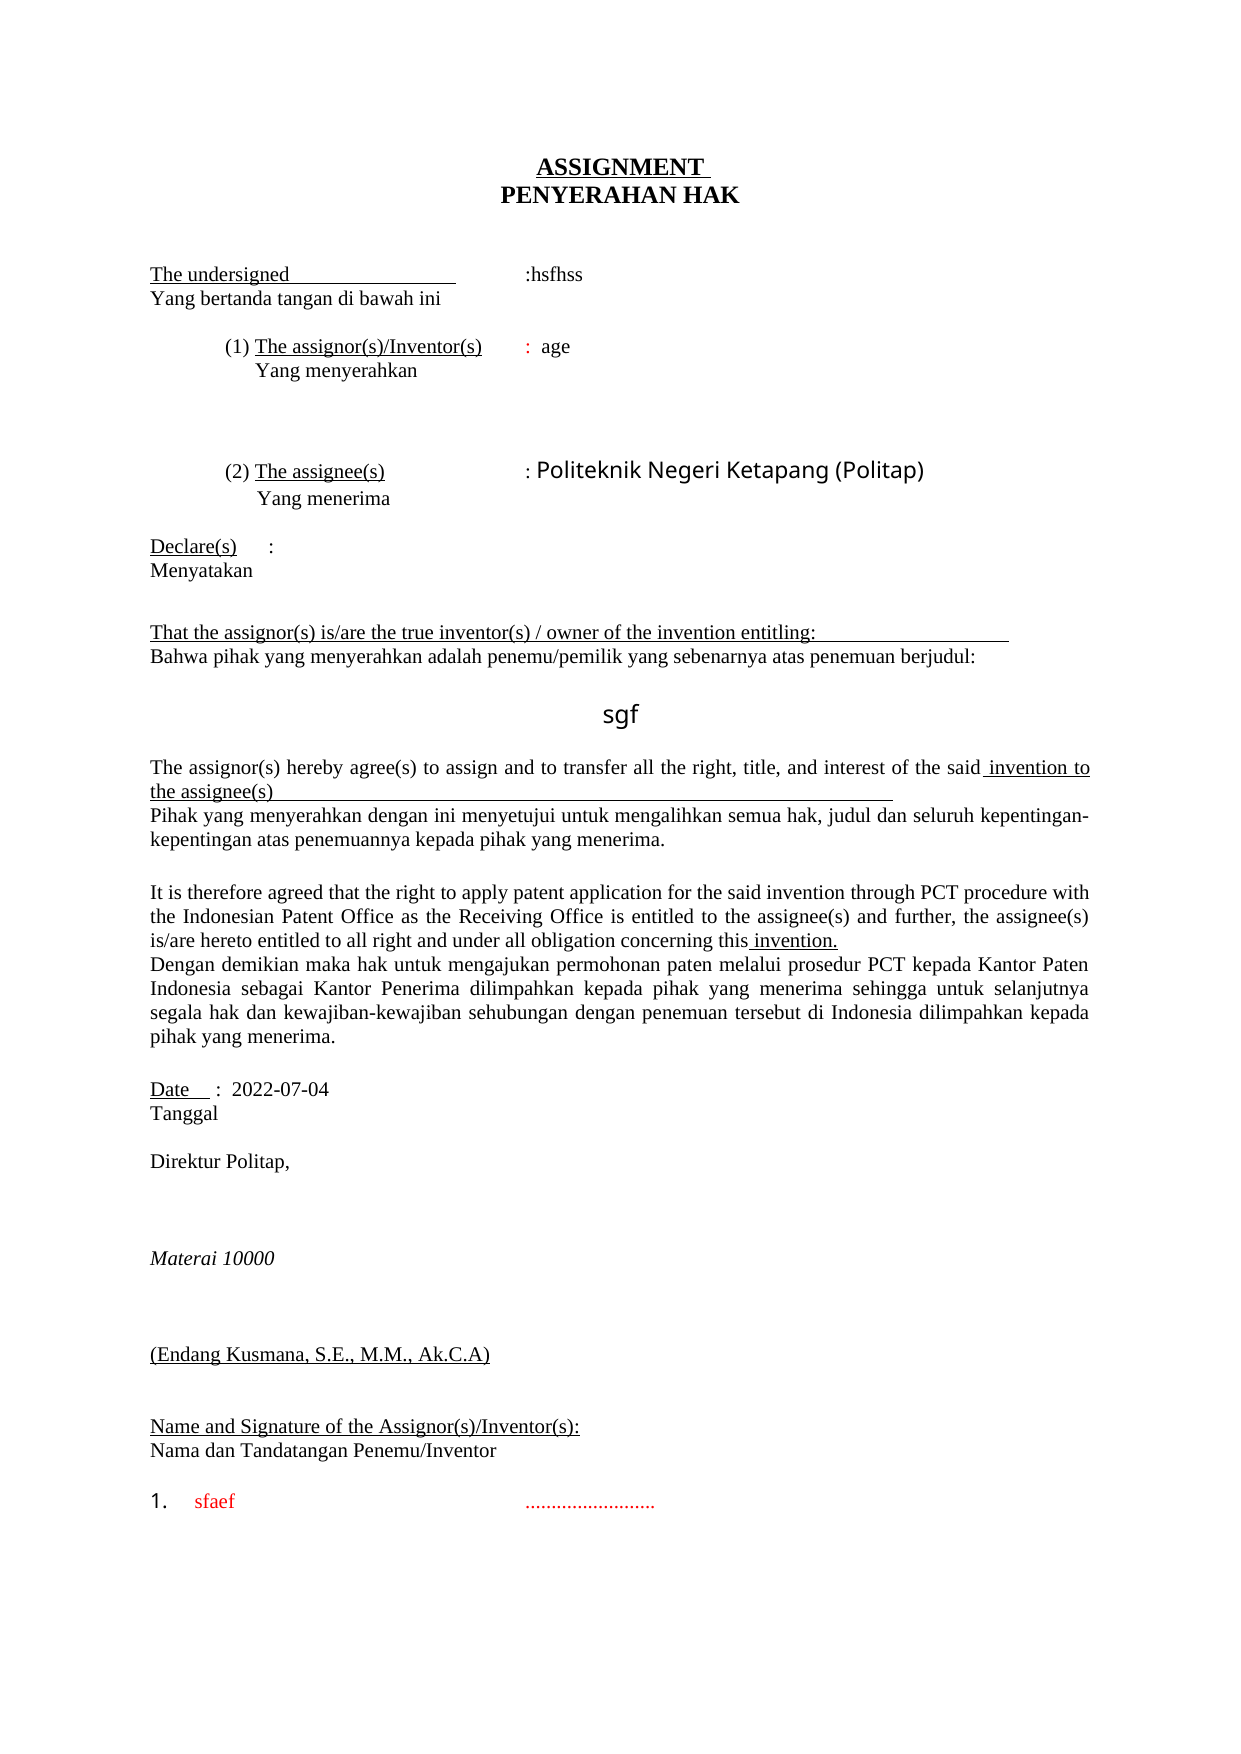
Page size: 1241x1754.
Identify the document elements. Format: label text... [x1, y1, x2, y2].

list sfaef ......................... [150, 1486, 1090, 1515]
text Yang bertanda tangan di bawah ini [150, 286, 1090, 310]
text (Endang Kusmana, S.E., M.M., Ak.C.A) [150, 1342, 1090, 1366]
text ASSIGNMENT [150, 152, 1090, 180]
text Name and Signature of the Assignor(s)/Inventor(s): [150, 1414, 1090, 1438]
text Pihak yang menyerahkan dengan ini menyetujui untuk mengalihkan semua hak, judul dan seluruh kepentingan-kepentingan atas penemuannya kepada pihak yang menerima. [150, 803, 1090, 851]
text Declare(s) : [150, 534, 1090, 558]
text That the assignor(s) is/are the true inventor(s) / owner of the invention entitling: [150, 620, 1090, 644]
text Dengan demikian maka hak untuk mengajukan permohonan paten melalui prosedur PCT kepada Kantor Paten sebagai Kantor Penerima dilimpahkan kepada pihak yang menerima sehingga untuk selanjutnya segala hak dan kewajiban-kewajiban sehubungan dengan penemuan tersebut di dilimpahkan kepada pihak yang menerima. [150, 952, 1090, 1048]
text Yang menyerahkan [150, 358, 1090, 382]
text Yang menerima [150, 486, 1090, 510]
text Materai 10000 [150, 1246, 1090, 1270]
text sgf [150, 697, 1090, 731]
text Bahwa pihak yang menyerahkan adalah penemu/pemilik yang sebenarnya atas penemuan berjudul: [150, 644, 1090, 668]
text Nama dan Tandatangan Penemu/Inventor [150, 1438, 1090, 1462]
text The undersigned :hsfhss [150, 262, 1090, 286]
text Direktur Politap, [150, 1149, 1090, 1173]
text (1) The assignor(s)/Inventor(s) : age [150, 334, 1090, 358]
text Menyatakan [150, 558, 1090, 582]
text Date : 2022-07-04 [150, 1077, 1090, 1101]
text (2) The assignee(s) : Politeknik Negeri Ketapang (Politap) [150, 454, 1090, 486]
text PENYERAHAN HAK [150, 180, 1090, 209]
text Tanggal [150, 1101, 1090, 1125]
text The assignor(s) hereby agree(s) to assign and to transfer all the right, title, and interest of the said invention to the assignee(s) [150, 755, 1090, 803]
text It is therefore agreed that the right to apply patent application for the said invention through PCT procedure with the Indonesian Patent Office as the Receiving Office is entitled to the assignee(s) and further, the assignee(s) is/are hereto entitled to all right and under all obligation concerning this invention. [150, 880, 1090, 952]
